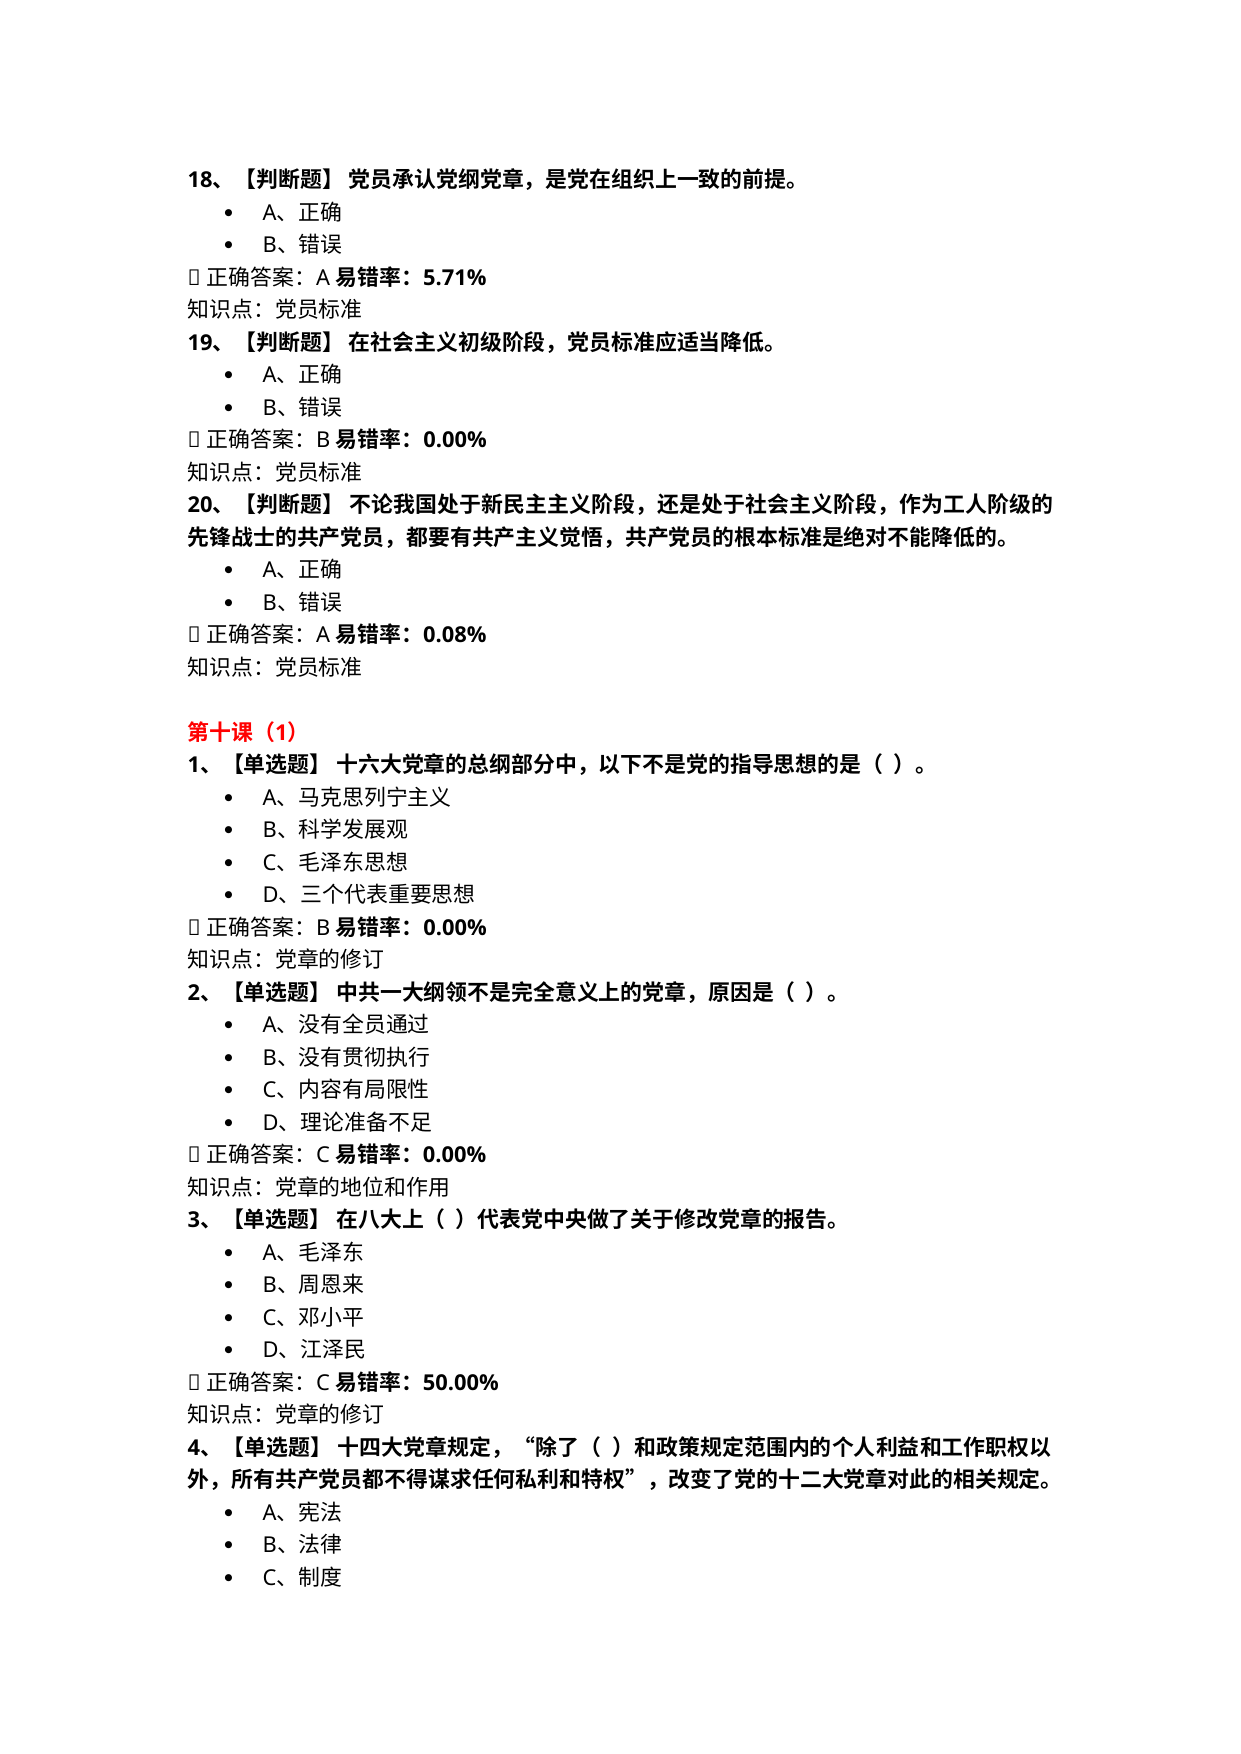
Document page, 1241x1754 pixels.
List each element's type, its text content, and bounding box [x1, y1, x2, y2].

text  正确答案：A 易错率：5.71% [187, 259, 1053, 292]
text  正确答案：B 易错率：0.00% [187, 422, 1053, 454]
list B、科学发展观 [225, 812, 1053, 844]
text 知识点：党员标准 [187, 649, 1053, 682]
text 2、【单选题】 中共一大纲领不是完全意义上的党章，原因是（ ）。 [187, 974, 1053, 1007]
text 20、【判断题】 不论我国处于新民主主义阶段，还是处于社会主义阶段，作为工人阶级的先锋战士的共产党员，都要有共产主义觉悟，共产党员的根本标准是绝对不能降低的。 [187, 487, 1053, 552]
list A、没有全员通过 [225, 1007, 1053, 1039]
list A、正确 [225, 552, 1053, 584]
text  正确答案：C 易错率：0.00% [187, 1137, 1053, 1169]
text  正确答案：B 易错率：0.00% [187, 909, 1053, 942]
list B、法律 [225, 1527, 1053, 1559]
text 19、【判断题】 在社会主义初级阶段，党员标准应适当降低。 [187, 324, 1053, 357]
list C、内容有局限性 [225, 1072, 1053, 1104]
list B、错误 [225, 227, 1053, 259]
list B、周恩来 [225, 1267, 1053, 1299]
list A、毛泽东 [225, 1234, 1053, 1267]
list D、理论准备不足 [225, 1104, 1053, 1137]
text 3、【单选题】 在八大上（ ）代表党中央做了关于修改党章的报告。 [187, 1202, 1053, 1234]
text 4、【单选题】 十四大党章规定，“除了（ ）和政策规定范围内的个人利益和工作职权以外，所有共产党员都不得谋求任何私利和特权”，改变了党的十二大党章对此的相关规定。 [187, 1429, 1053, 1494]
text 知识点：党章的修订 [187, 942, 1053, 974]
text  正确答案：A 易错率：0.08% [187, 617, 1053, 649]
text 第十课（1） [187, 714, 1053, 747]
list A、马克思列宁主义 [225, 779, 1053, 812]
list D、三个代表重要思想 [225, 877, 1053, 909]
text  正确答案：C 易错率：50.00% [187, 1364, 1053, 1397]
list C、毛泽东思想 [225, 844, 1053, 877]
list D、江泽民 [225, 1332, 1053, 1364]
list C、邓小平 [225, 1299, 1053, 1332]
text 知识点：党员标准 [187, 454, 1053, 487]
text 1、【单选题】 十六大党章的总纲部分中，以下不是党的指导思想的是（ ）。 [187, 747, 1053, 779]
list C、制度 [225, 1559, 1053, 1592]
list A、正确 [225, 357, 1053, 389]
list B、错误 [225, 584, 1053, 617]
list B、没有贯彻执行 [225, 1039, 1053, 1072]
list A、正确 [225, 194, 1053, 227]
text 知识点：党章的地位和作用 [187, 1169, 1053, 1202]
list B、错误 [225, 389, 1053, 422]
list A、宪法 [225, 1494, 1053, 1527]
text 知识点：党员标准 [187, 292, 1053, 324]
text 18、【判断题】 党员承认党纲党章，是党在组织上一致的前提。 [187, 162, 1053, 194]
text 知识点：党章的修订 [187, 1397, 1053, 1429]
